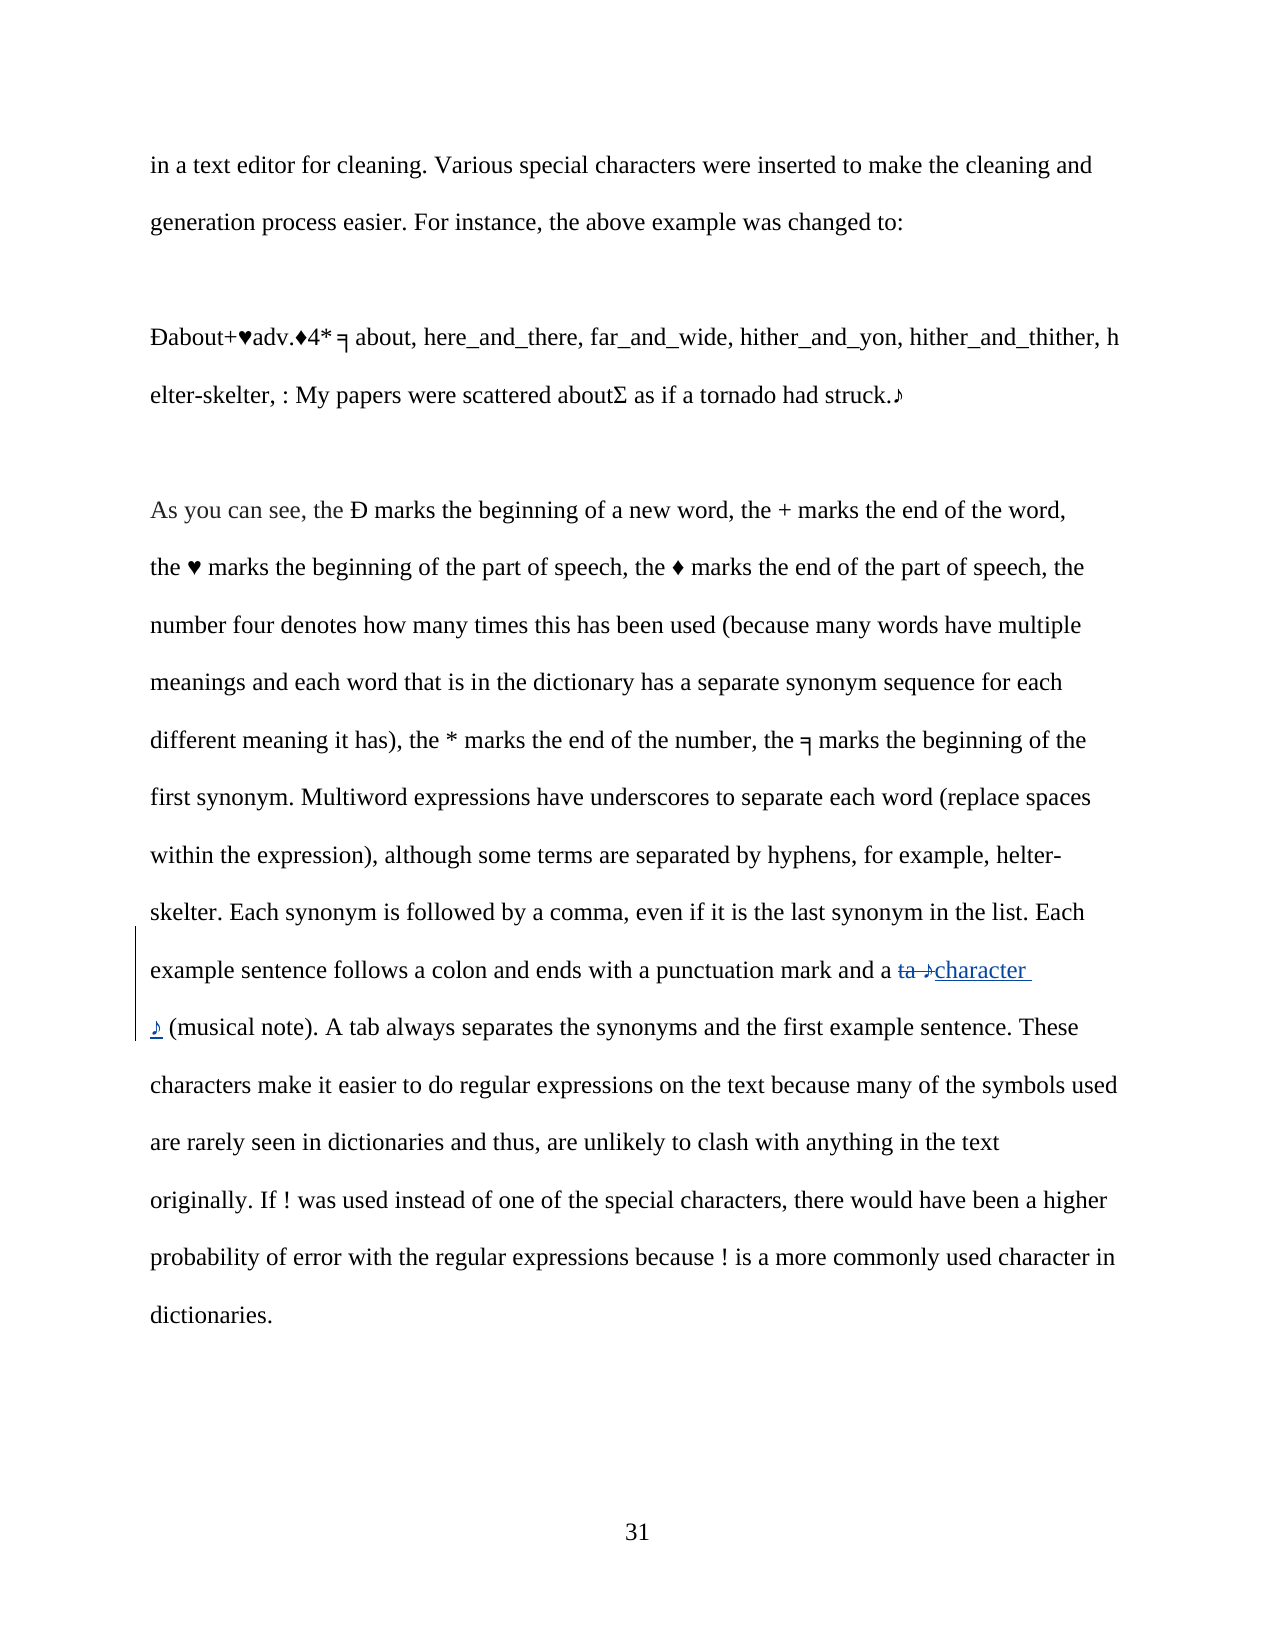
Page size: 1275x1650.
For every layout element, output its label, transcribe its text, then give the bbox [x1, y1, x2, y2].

text Đabout+♥adv.♦4* ╕about, here_and_there, far_and_wide, hither_and_yon, hither_and_thither, helter-skelter, : My papers were scattered aboutΣ as if a tornado had struck.♪ [150, 322, 1125, 409]
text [150, 150, 1125, 236]
text As you can see, the Đ marks the beginning of a new word, the + marks the end of the word, the ♥ marks the beginning of the part of speech, the ♦ marks the end of the part of speech, the number four denotes how many times this has been used (because many words have multiple meanings and each word that is in the dictionary has a separate synonym sequence for each different meaning it has), the * marks the end of the number, the ╕marks the beginning of the first synonym. Multiword expressions have underscores to separate each word (replace spaces within the expression), although some terms are separated by hyphens, for example, helter-skelter. Each synonym is followed by a comma, even if it is the last synonym in the list. Each example sentence follows a colon and ends with a punctuation mark and a (musical note). A tab always separates the synonyms and the first example sentence. These characters make it easier to do regular expressions on the text because many of the symbols used are rarely seen in dictionaries and thus, are unlikely to clash with anything in the text originally. If ! was used instead of one of the special characters, there would have been a higher probability of error with the regular expressions because ! is a more commonly used character in dictionaries. [150, 495, 1125, 1329]
